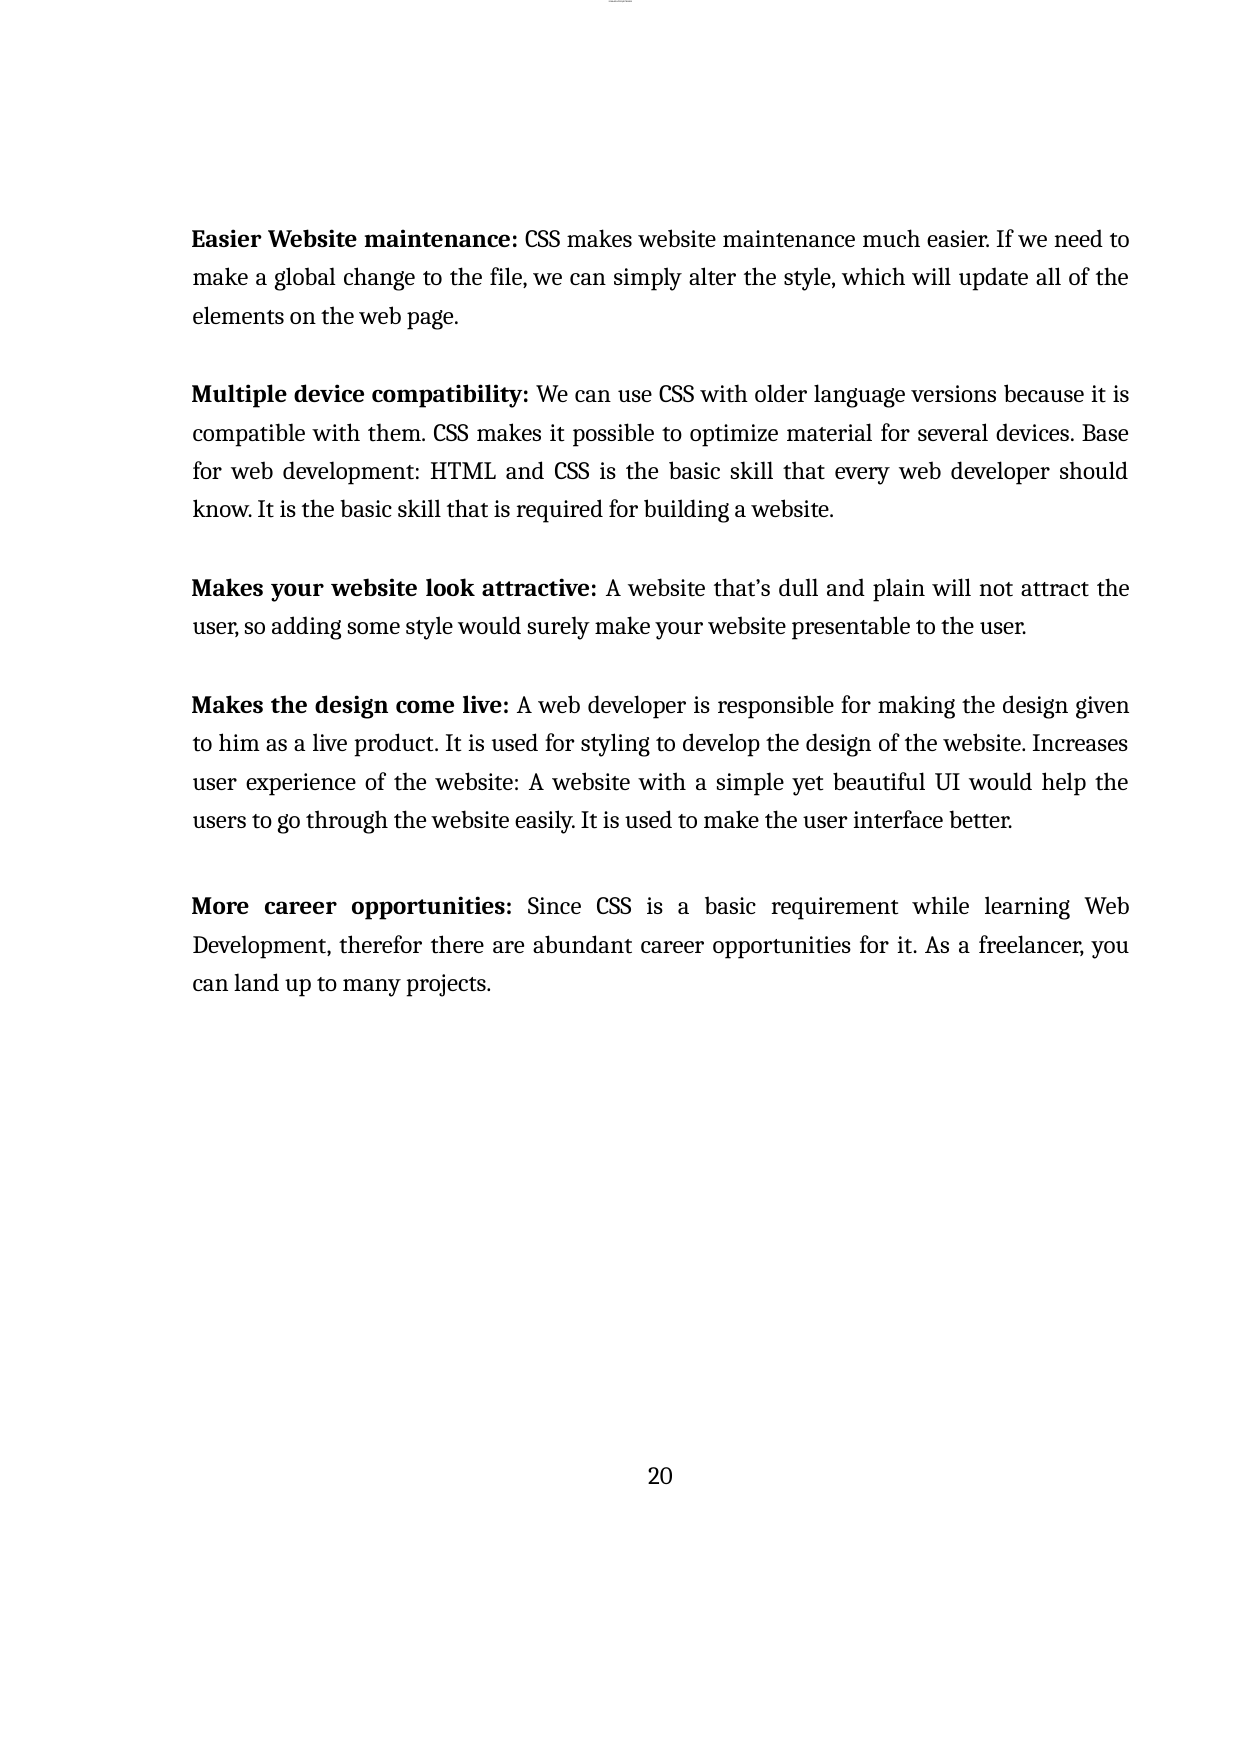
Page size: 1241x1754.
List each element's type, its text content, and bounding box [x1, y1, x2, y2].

text Multiple device compatibility: We can use CSS with older language versions because it is compatible with them. CSS makes it possible to optimize material for several devices. Base for web development: HTML and CSS is the basic skill that every web developer should know. It is the basic skill that is required for building a website. [191, 380, 1131, 524]
text Easier Website maintenance: CSS makes website maintenance much easier. If we need to make a global change to the file, we can simply alter the style, which will update all of the elements on the web page. [191, 225, 1131, 330]
text More career opportunities: Since CSS is a basic requirement while learning Web Development, therefor there are abundant career opportunities for it. As a freelancer, you can land up to many projects. [191, 892, 1131, 998]
text Makes the design come live: A web developer is responsible for making the design given to him as a live product. It is used for styling to develop the design of the website. Increases user experience of the website: A website with a simple yet beautiful UI would help the users to go through the website easily. It is used to make the user interface better. [191, 691, 1131, 835]
text Makes your website look attractive: A website that’s dull and plain will not attract the user, so adding some style would surely make your website presentable to the user. [191, 574, 1131, 641]
